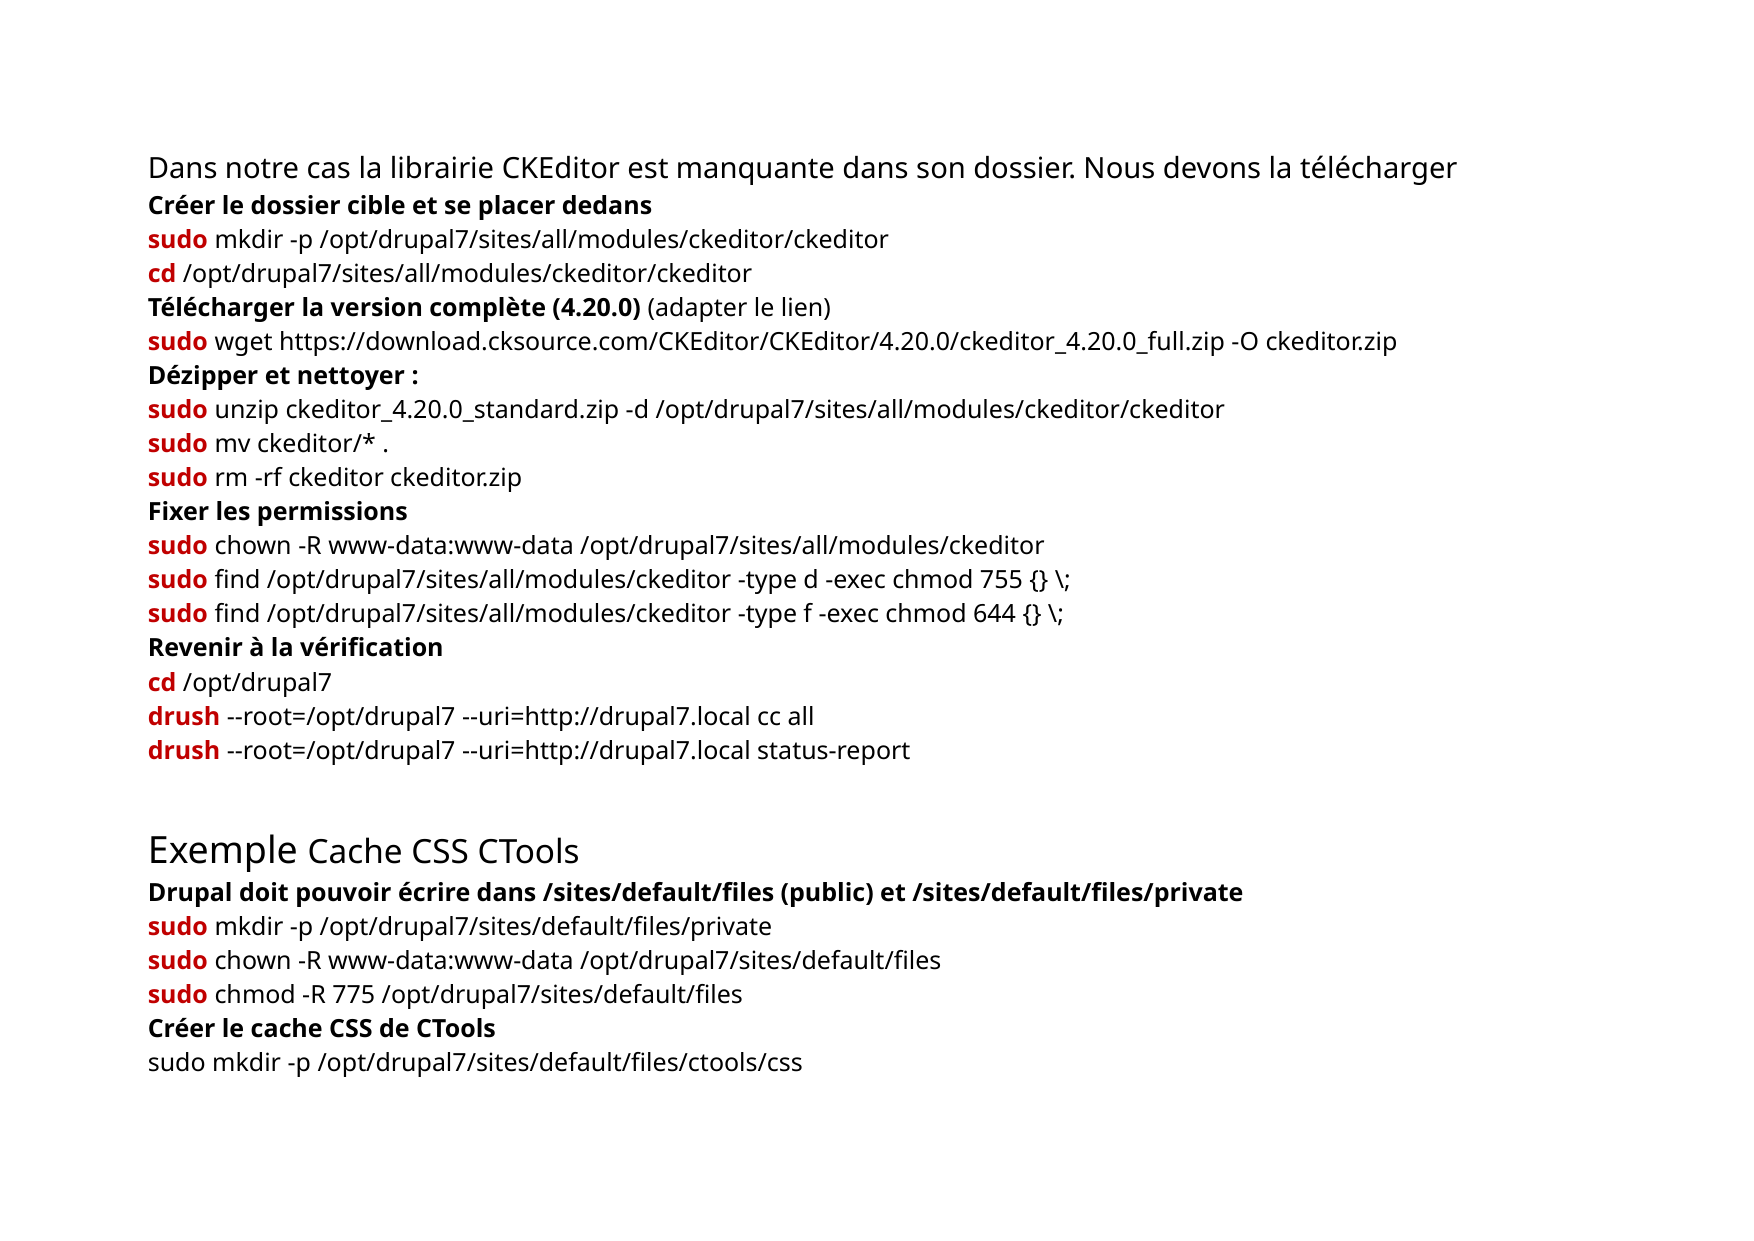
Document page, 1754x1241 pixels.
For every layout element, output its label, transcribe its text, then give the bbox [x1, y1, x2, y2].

text Dézipper et nettoyer : [148, 358, 1606, 392]
text sudo mkdir -p /opt/drupal7/sites/default/files/ctools/css [148, 1044, 1606, 1078]
text Drupal doit pouvoir écrire dans /sites/default/files (public) et /sites/default/files/private [148, 874, 1606, 908]
text sudo mkdir -p /opt/drupal7/sites/all/modules/ckeditor/ckeditor [148, 221, 1606, 255]
text sudo chown -R www-data:www-data /opt/drupal7/sites/default/files [148, 942, 1606, 976]
text Créer le cache CSS de CTools [148, 1010, 1606, 1044]
text sudo wget https://download.cksource.com/CKEditor/CKEditor/4.20.0/ckeditor_4.20.0_full.zip -O ckeditor.zip [148, 323, 1606, 358]
text cd /opt/drupal7/sites/all/modules/ckeditor/ckeditor [148, 255, 1606, 289]
text Créer le dossier cible et se placer dedans [148, 187, 1606, 221]
text sudo chown -R www-data:www-data /opt/drupal7/sites/all/modules/ckeditor [148, 528, 1606, 562]
text Exemple Cache CSS CTools [148, 823, 1606, 874]
text drush --root=/opt/drupal7 --uri=http://drupal7.local status-report [148, 732, 1606, 766]
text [148, 976, 1606, 1010]
text sudo mv ckeditor/* . [148, 426, 1606, 460]
text Télécharger la version complète (4.20.0) (adapter le lien) [148, 289, 1606, 323]
text sudo mkdir -p /opt/drupal7/sites/default/files/private [148, 908, 1606, 942]
text Dans notre cas la librairie CKEditor est manquante dans son dossier. Nous devons la télécharger [148, 148, 1606, 187]
text Fixer les permissions [148, 494, 1606, 528]
text sudo find /opt/drupal7/sites/all/modules/ckeditor -type f -exec chmod 644 {} \; [148, 596, 1606, 630]
text sudo unzip ckeditor_4.20.0_standard.zip -d /opt/drupal7/sites/all/modules/ckeditor/ckeditor [148, 392, 1606, 426]
text Revenir à la vérification [148, 630, 1606, 664]
text drush --root=/opt/drupal7 --uri=http://drupal7.local cc all [148, 698, 1606, 732]
text sudo rm -rf ckeditor ckeditor.zip [148, 460, 1606, 494]
text sudo find /opt/drupal7/sites/all/modules/ckeditor -type d -exec chmod 755 {} \; [148, 562, 1606, 596]
text cd /opt/drupal7 [148, 664, 1606, 698]
